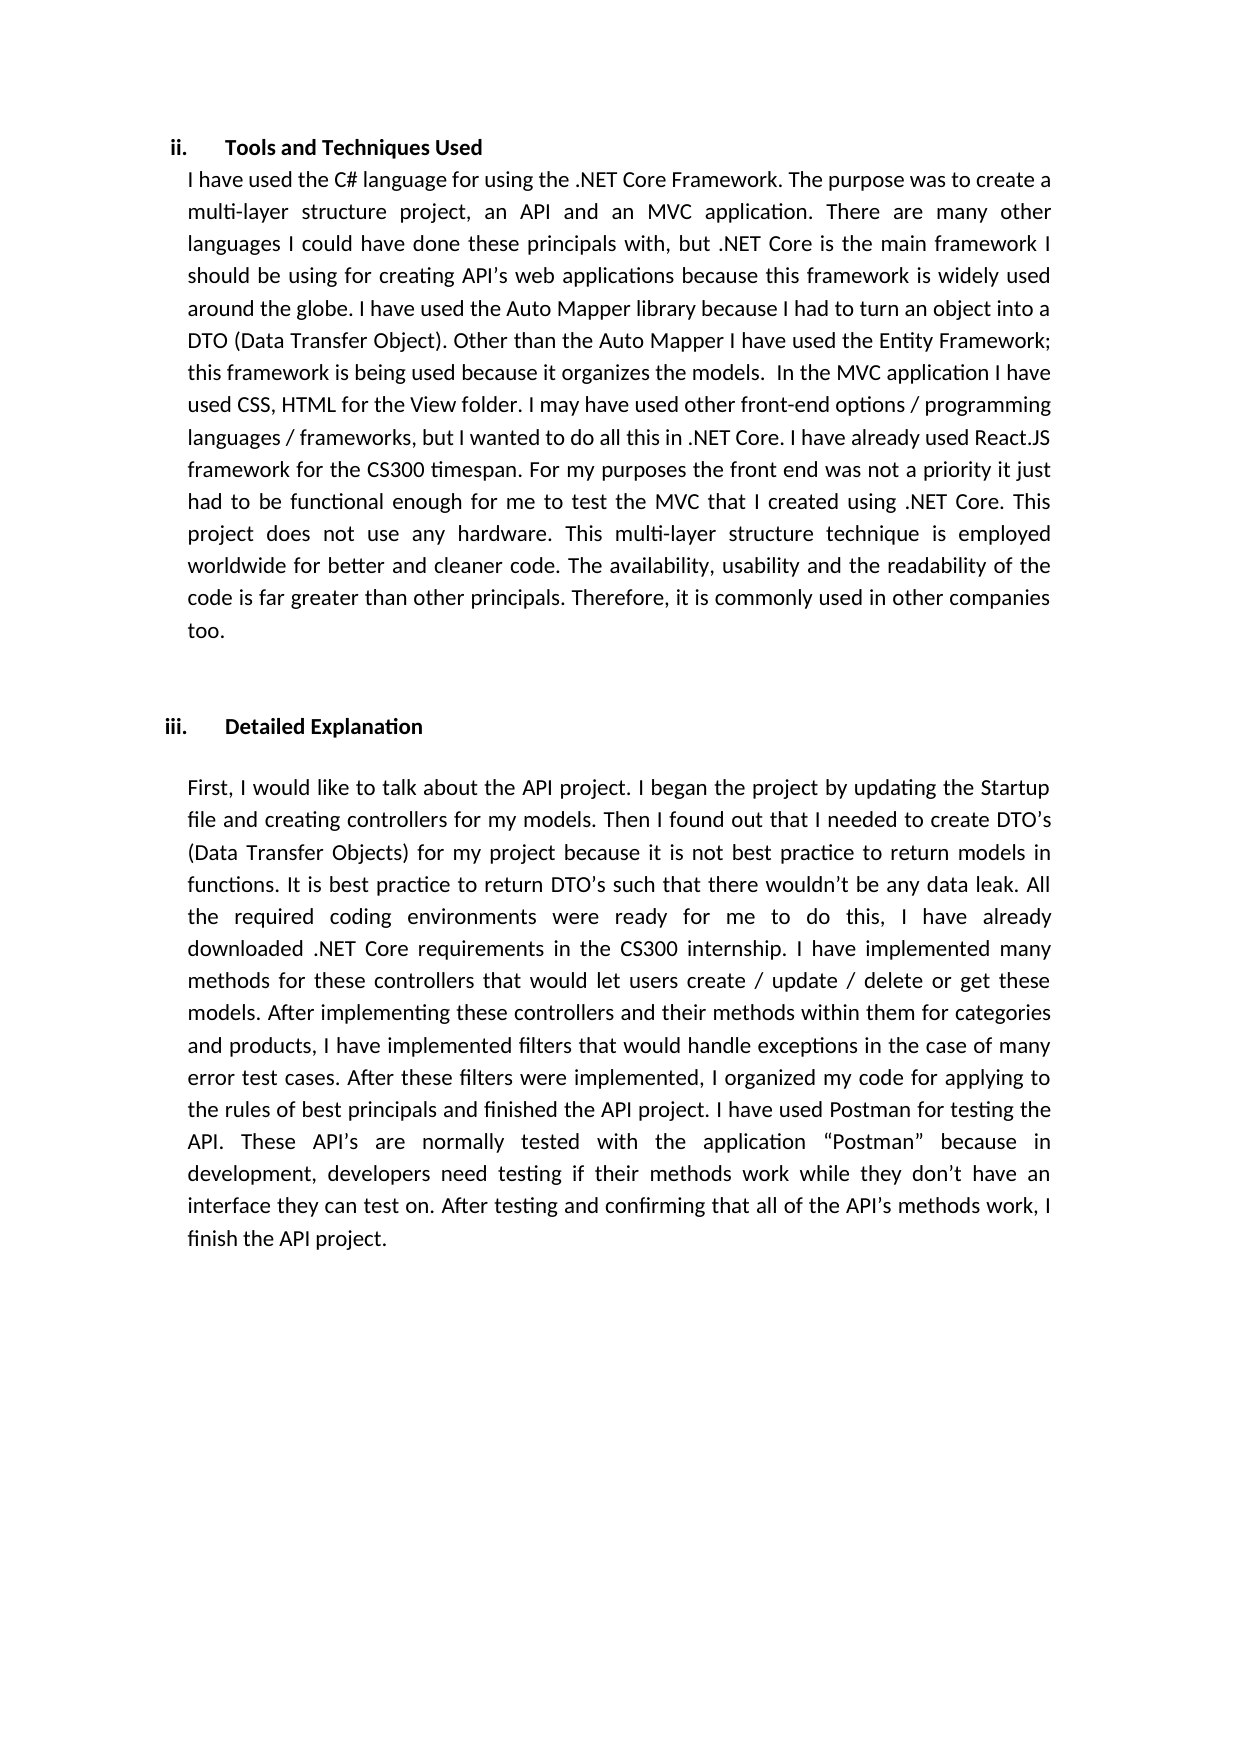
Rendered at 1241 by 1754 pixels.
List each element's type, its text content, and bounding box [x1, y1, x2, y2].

subtitle Tools and Techniques Used [187, 133, 1053, 161]
text I have used the C# language for using the .NET Core Framework. The purpose was to create a multi-layer structure project, an API and an MVC application. There are many other languages I could have done these principals with, but .NET Core is the main framework I should be using for creating API’s web applications because this framework is widely used around the globe. I have used the Auto Mapper library because I had to turn an object into a DTO (Data Transfer Object). Other than the Auto Mapper I have used the Entity Framework; this framework is being used because it organizes the models. In the MVC application I have used CSS, HTML for the View folder. I may have used other front-end options / programming languages / frameworks, but I wanted to do all this in .NET Core. I have already used React.JS framework for the CS300 timespan. For my purposes the front end was not a priority it just had to be functional enough for me to test the MVC that I created using .NET Core. This project does not use any hardware. This multi-layer structure technique is employed worldwide for better and cleaner code. The availability, usability and the readability of the code is far greater than other principals. Therefore, it is commonly used in other companies too. [187, 165, 1053, 644]
subtitle Detailed Explanation [187, 712, 1053, 740]
text First, I would like to talk about the API project. I began the project by updating the Startup file and creating controllers for my models. Then I found out that I needed to create DTO’s (Data Transfer Objects) for my project because it is not best practice to return models in functions. It is best practice to return DTO’s such that there wouldn’t be any data leak. All the required coding environments were ready for me to do this, I have already downloaded .NET Core requirements in the CS300 internship. I have implemented many methods for these controllers that would let users create / update / delete or get these models. After implementing these controllers and their methods within them for categories and products, I have implemented filters that would handle exceptions in the case of many error test cases. After these filters were implemented, I organized my code for applying to the rules of best principals and finished the API project. I have used Postman for testing the API. These API’s are normally tested with the application “Postman” because in development, developers need testing if their methods work while they don’t have an interface they can test on. After testing and confirming that all of the API’s methods work, I finish the API project. [187, 773, 1053, 1252]
